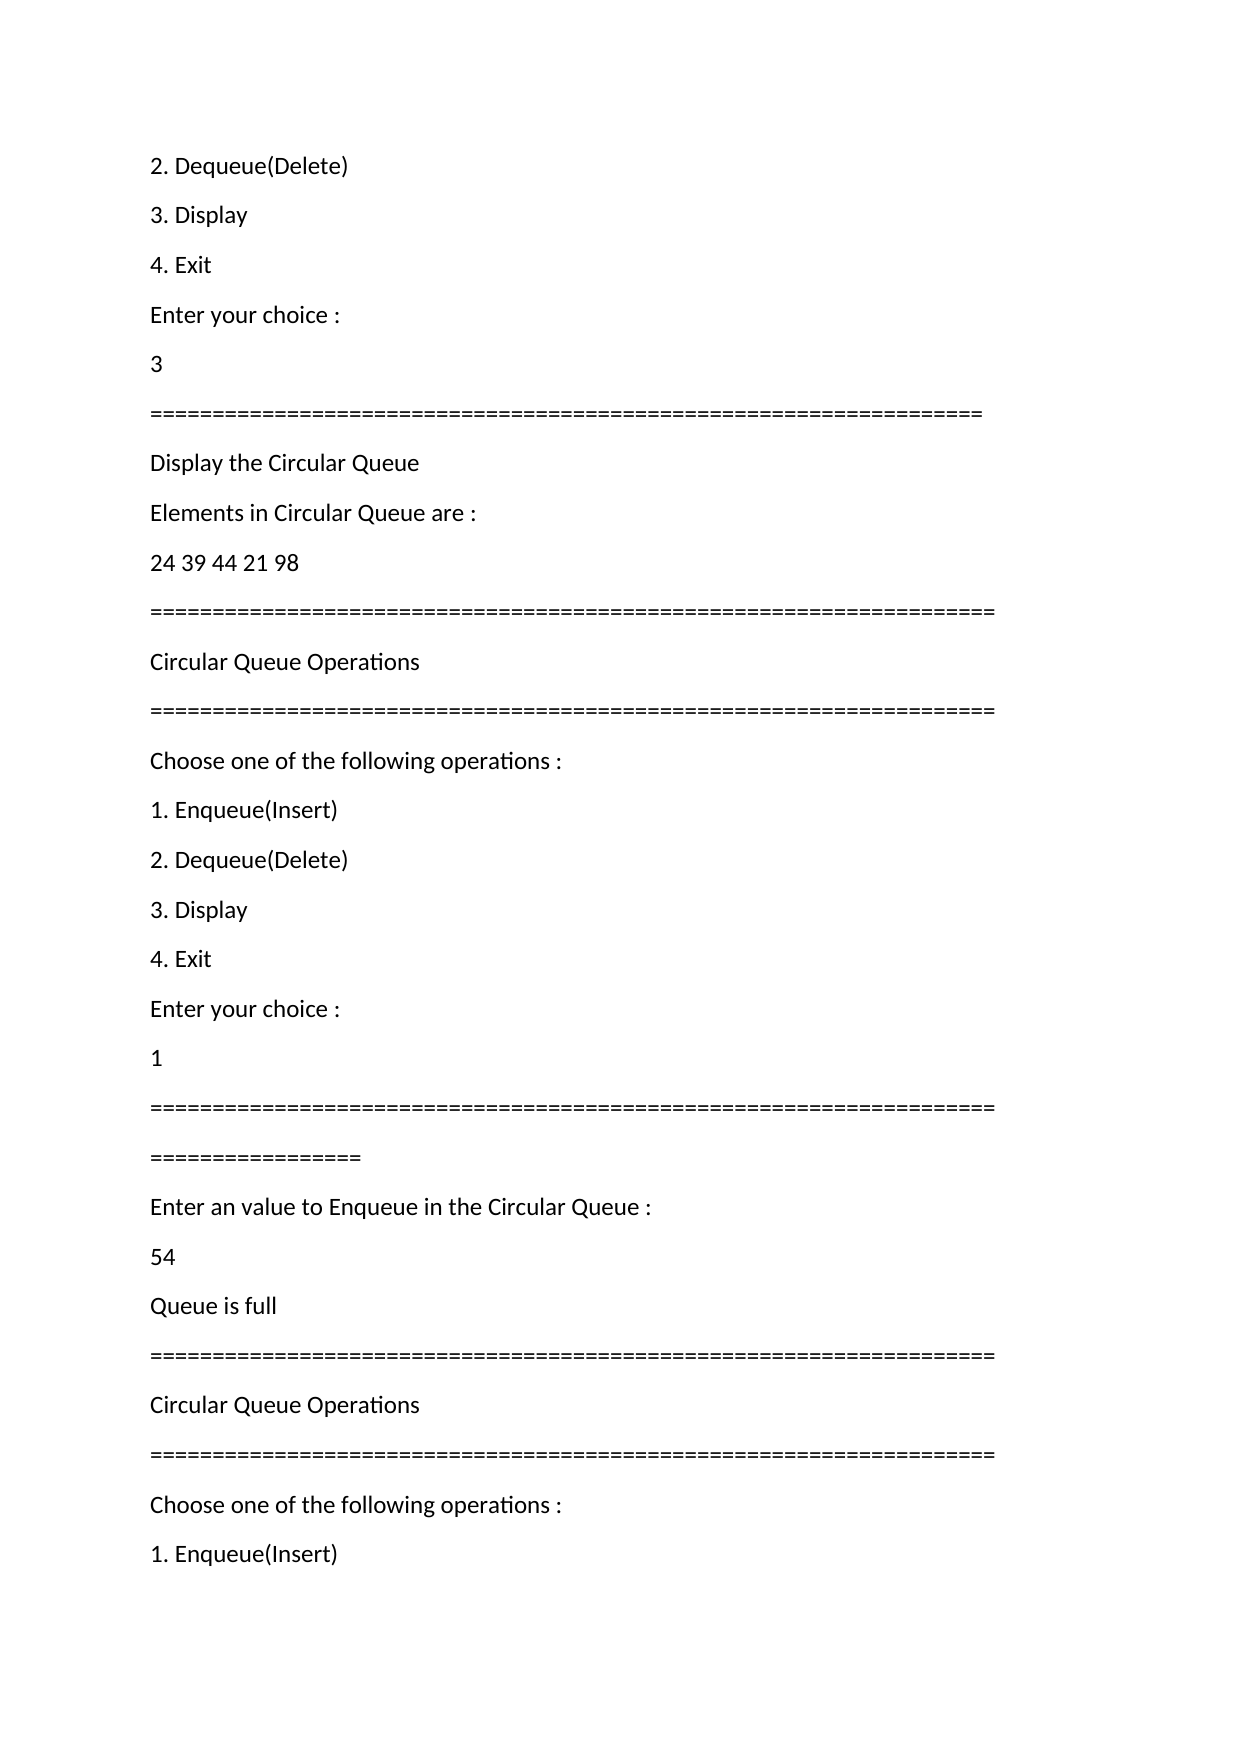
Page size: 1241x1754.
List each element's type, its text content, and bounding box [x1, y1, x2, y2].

text ==================================================================== [150, 695, 1090, 726]
text 2. Dequeue(Delete) [150, 844, 1090, 875]
text Enter an value to Enqueue in the Circular Queue : [150, 1191, 1090, 1222]
text Choose one of the following operations : [150, 745, 1090, 776]
text 3. Display [150, 199, 1090, 230]
text Elements in Circular Queue are : [150, 497, 1090, 528]
text ==================================================================== [150, 1340, 1090, 1371]
text 4. Exit [150, 249, 1090, 280]
text Enter your choice : [150, 993, 1090, 1023]
text ==================================================================== [150, 1092, 1090, 1123]
text Choose one of the following operations : [150, 1489, 1090, 1519]
text 2. Dequeue(Delete) [150, 150, 1090, 181]
text ==================================================================== [150, 596, 1090, 627]
text 54 [150, 1241, 1090, 1271]
text 1. Enqueue(Insert) [150, 794, 1090, 825]
text 4. Exit [150, 943, 1090, 974]
text 3. Display [150, 894, 1090, 924]
text Enter your choice : [150, 299, 1090, 329]
text 1 [150, 1042, 1090, 1073]
text ================= [150, 1142, 1090, 1172]
text Circular Queue Operations [150, 646, 1090, 676]
text Circular Queue Operations [150, 1389, 1090, 1420]
text 24 39 44 21 98 [150, 547, 1090, 577]
text Queue is full [150, 1290, 1090, 1321]
text Display the Circular Queue [150, 447, 1090, 478]
text 3 [150, 348, 1090, 379]
text =================================================================== [150, 398, 1090, 428]
text 1. Enqueue(Insert) [150, 1538, 1090, 1569]
text ==================================================================== [150, 1439, 1090, 1470]
